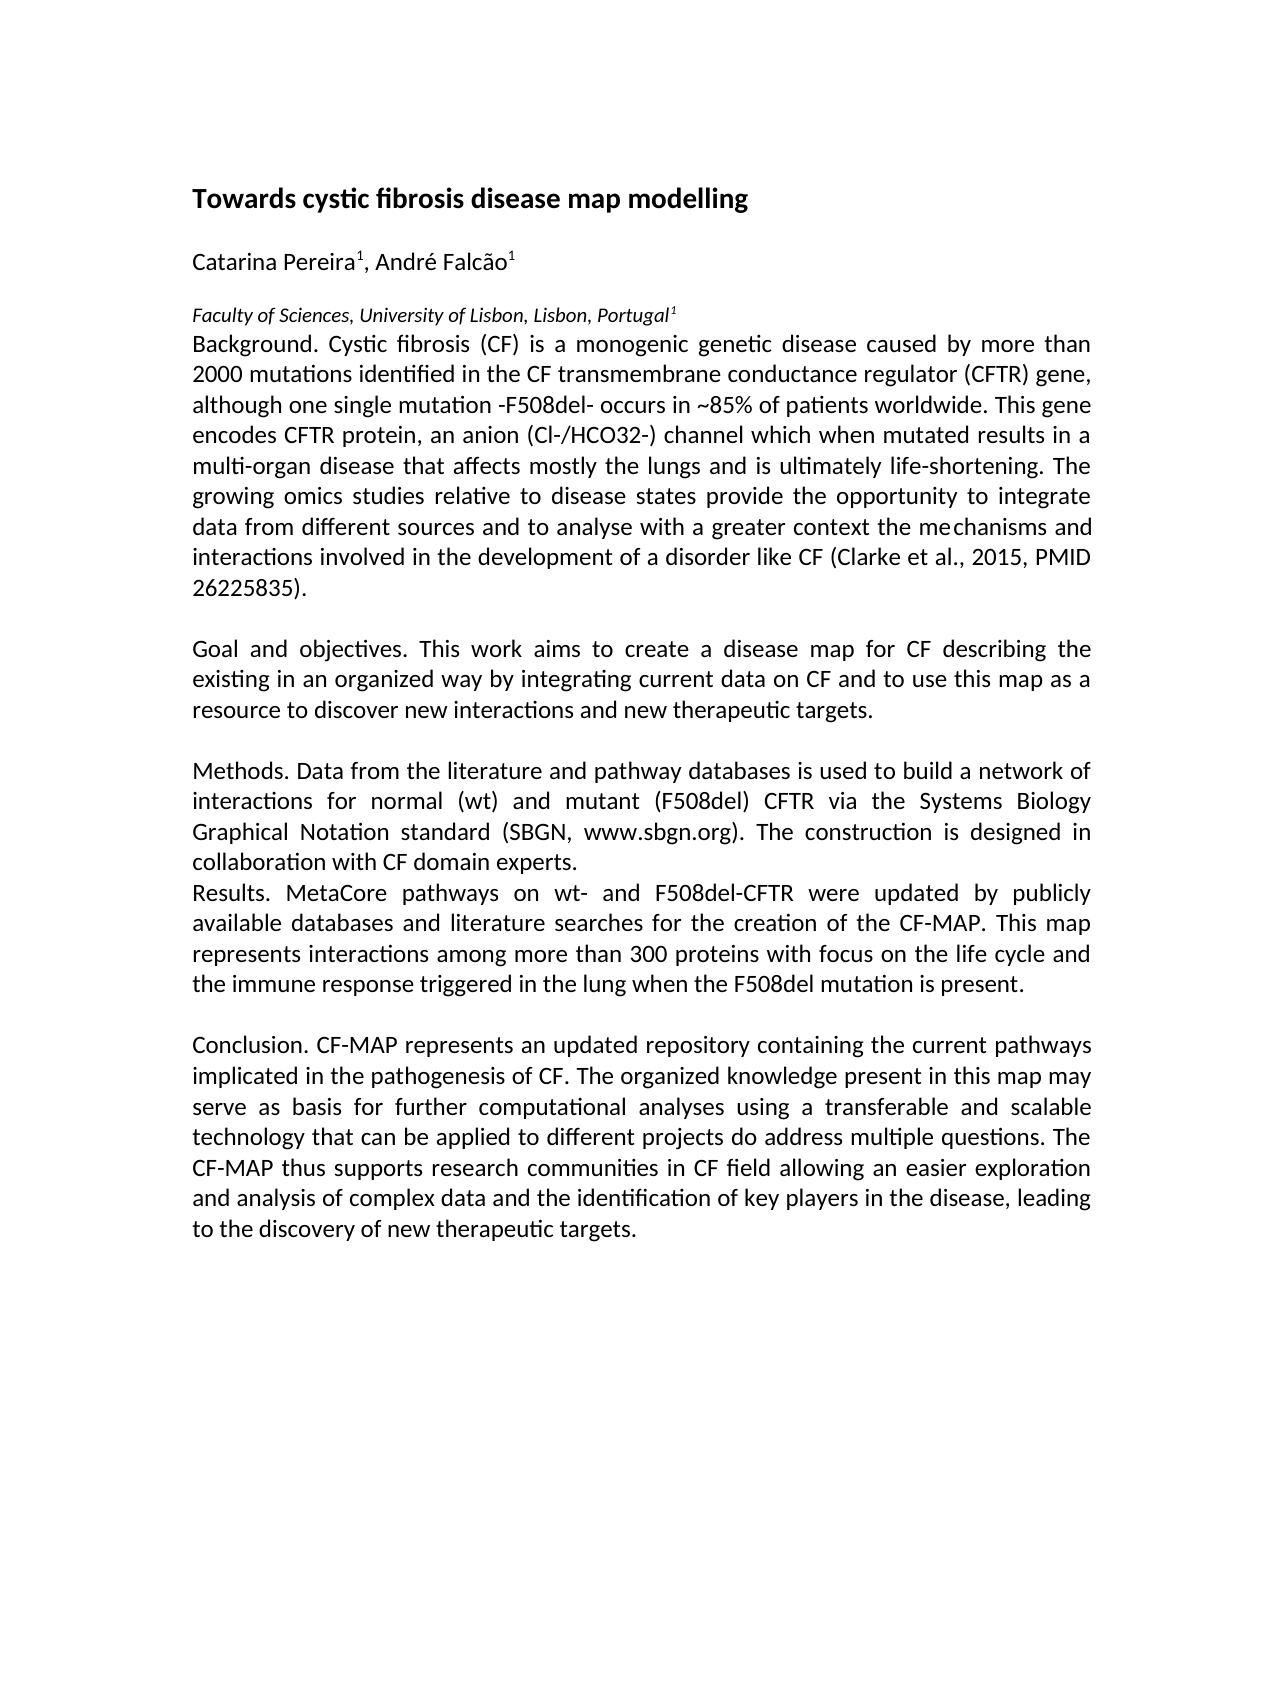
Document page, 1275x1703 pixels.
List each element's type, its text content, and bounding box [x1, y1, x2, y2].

text Conclusion. CF-MAP represents an updated repository containing the current pathways implicated in the pathogenesis of CF. The organized knowledge present in this map may serve as basis for further computational analyses using a transferable and scalable technology that can be applied to different projects do address multiple questions. The CF-MAP thus supports research communities in CF field allowing an easier exploration and analysis of complex data and the identification of key players in the disease, leading to the discovery of new therapeutic targets. [192, 1030, 1093, 1243]
text Catarina Pereira1, André Falcão1 [192, 246, 1093, 277]
text Faculty of Sciences, University of Lisbon, Lisbon, Portugal1 [192, 302, 1093, 328]
text Results. MetaCore pathways on wt- and F508del-CFTR were updated by publicly available databases and literature searches for the creation of the CF-MAP. This map represents interactions among more than 300 proteins with focus on the life cycle and the immune response triggered in the lung when the F508del mutation is present. [192, 877, 1093, 999]
text Goal and objectives. This work aims to create a disease map for CF describing the existing in an organized way by integrating current data on CF and to use this map as a resource to discover new interactions and new therapeutic targets. [192, 633, 1093, 724]
text Background. Cystic fibrosis (CF) is a monogenic genetic disease caused by more than 2000 mutations identified in the CF transmembrane conductance regulator (CFTR) gene, although one single mutation -F508del- occurs in ~85% of patients worldwide. This gene encodes CFTR protein, an anion (Cl-/HCO32-) channel which when mutated results in a multi-organ disease that affects mostly the lungs and is ultimately life-shortening. The growing omics studies relative to disease states provide the opportunity to integrate data from different sources and to analyse with a greater context the mechanisms and interactions involved in the development of a disorder like CF (Clarke et al., 2015, PMID 26225835). [192, 328, 1093, 602]
text Methods. Data from the literature and pathway databases is used to build a network of interactions for normal (wt) and mutant (F508del) CFTR via the Systems Biology Graphical Notation standard (SBGN, www.sbgn.org). The construction is designed in collaboration with CF domain experts. [192, 755, 1093, 877]
text Towards cystic fibrosis disease map modelling [192, 180, 1093, 216]
